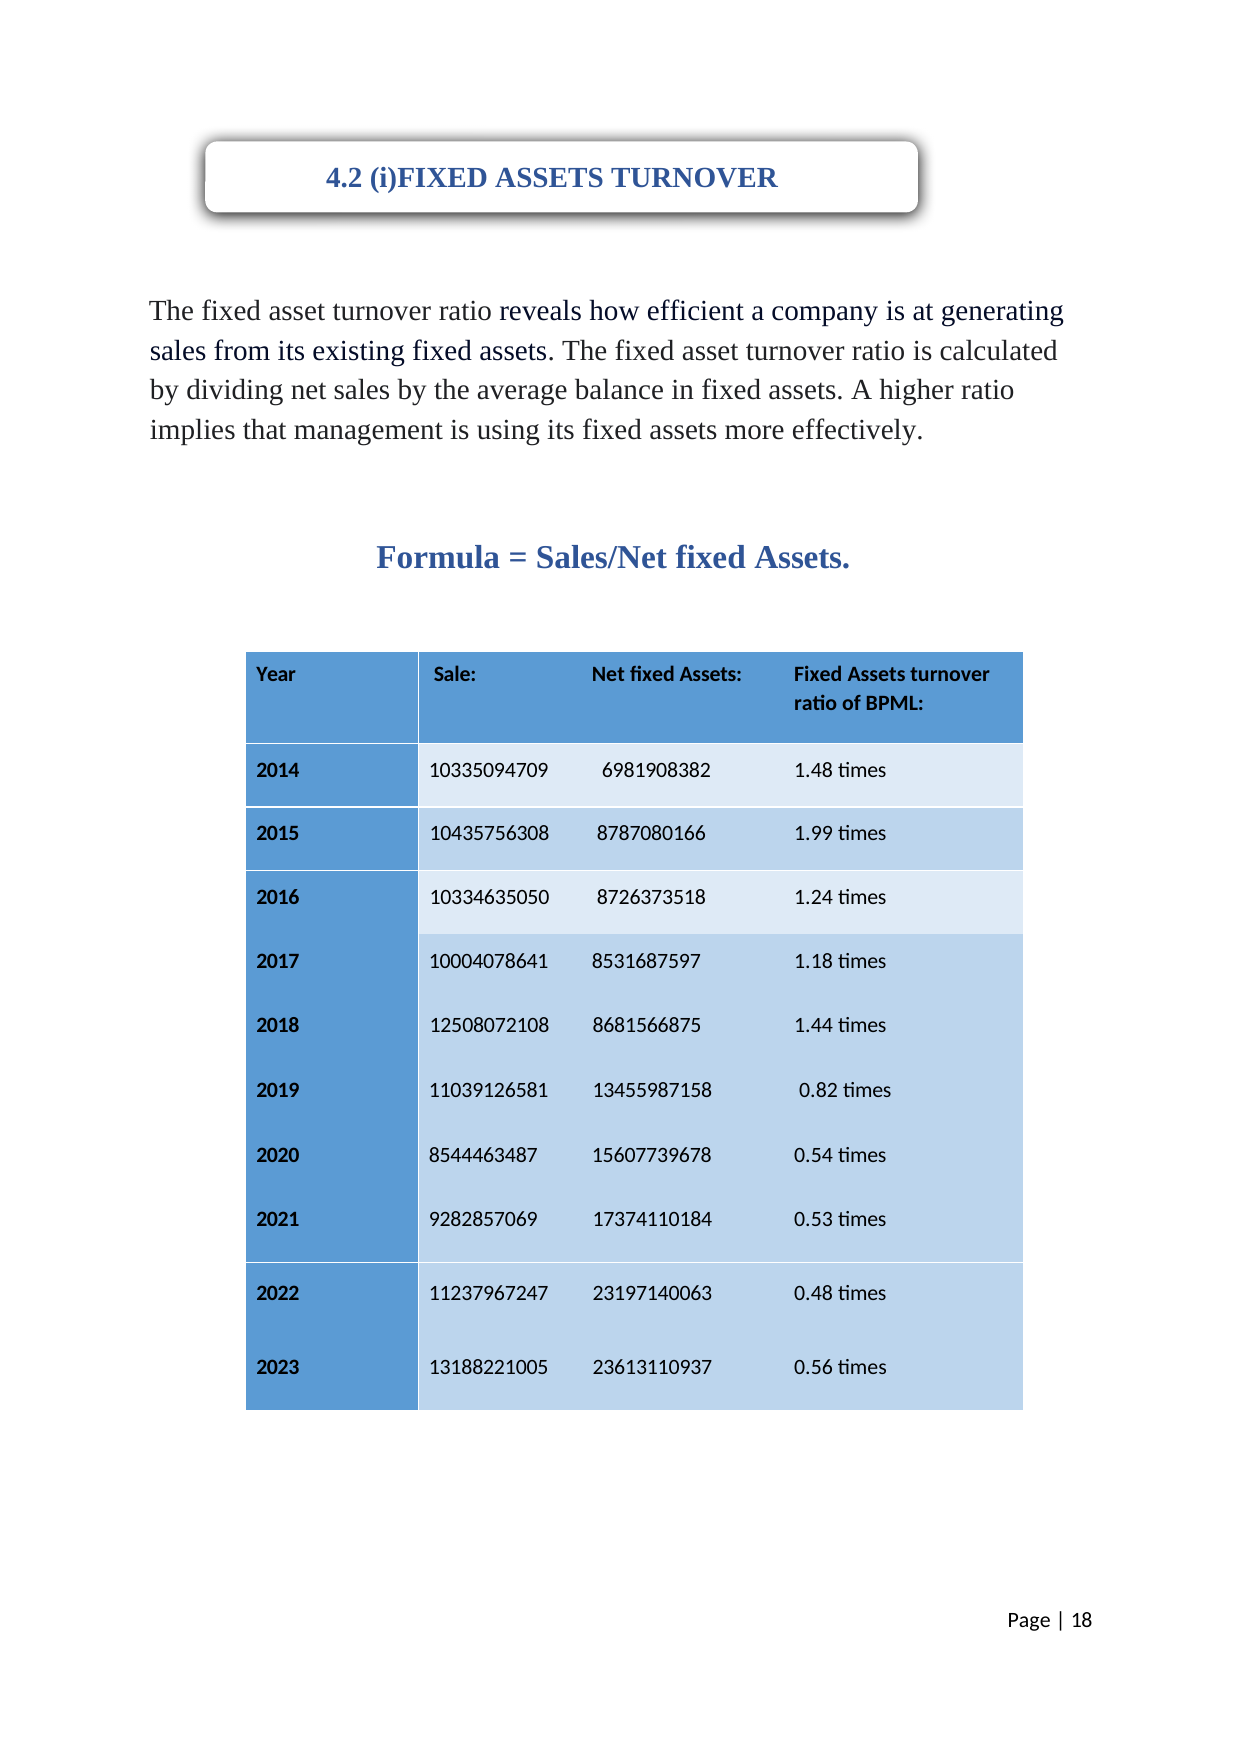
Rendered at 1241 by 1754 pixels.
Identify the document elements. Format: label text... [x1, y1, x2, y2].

table_cell 2019 [246, 1059, 418, 1124]
table_cell 0.56 times [783, 1336, 1023, 1410]
table_cell 1.99 times [783, 808, 1023, 870]
table_cell 10004078641 [419, 934, 581, 995]
table_cell 1.44 times [783, 995, 1023, 1059]
table_cell 11039126581 [419, 1059, 581, 1124]
table_header Sale: [419, 652, 581, 743]
table_header Net fixed Assets: [581, 652, 783, 743]
table_cell 2016 [246, 871, 418, 934]
table_cell 10335094709 [419, 744, 581, 806]
table_cell 11237967247 [419, 1263, 581, 1336]
table_cell 17374110184 [581, 1189, 783, 1262]
table_cell 13188221005 [419, 1336, 581, 1410]
table_cell 0.82 times [783, 1059, 1023, 1124]
table_cell 6981908382 [581, 744, 783, 806]
table_cell 8531687597 [581, 934, 783, 995]
table_cell 2015 [246, 808, 418, 870]
table_cell 23197140063 [581, 1263, 783, 1336]
table_cell 8787080166 [581, 808, 783, 870]
table_cell 23613110937 [581, 1336, 783, 1410]
table_cell 9282857069 [419, 1189, 581, 1262]
table_header Fixed Assets turnover ratio of BPML: [783, 652, 1023, 743]
table_cell 2017 [246, 934, 418, 995]
table_cell 2021 [246, 1189, 418, 1262]
table_cell 8544463487 [419, 1124, 581, 1189]
table_cell 0.48 times [783, 1263, 1023, 1336]
table_cell 2023 [246, 1336, 418, 1410]
table_cell 2022 [246, 1263, 418, 1336]
table_cell 8681566875 [581, 995, 783, 1059]
table_cell 10435756308 [419, 808, 581, 870]
table_cell 8726373518 [581, 871, 783, 934]
table_cell 15607739678 [581, 1124, 783, 1189]
table_cell 0.54 times [783, 1124, 1023, 1189]
table_cell 13455987158 [581, 1059, 783, 1124]
table_cell 1.18 times [783, 934, 1023, 995]
text Formula = Sales/Net fixed Assets. [284, 537, 1047, 576]
table_cell 1.24 times [783, 871, 1023, 934]
table_cell 2014 [246, 744, 418, 806]
table_cell 2018 [246, 995, 418, 1059]
table_cell 12508072108 [419, 995, 581, 1059]
table_cell 2020 [246, 1124, 418, 1189]
table_header Year [246, 652, 418, 743]
text The fixed asset turnover ratio reveals how efficient a company is at generating sales from its existing fixed assets. The fixed asset turnover ratio is calculated by dividing net sales by the average balance in fixed assets. A higher ratio implies that management is using its fixed assets more effectively. [148, 293, 1079, 445]
table_cell 1.48 times [783, 744, 1023, 806]
table_cell 10334635050 [419, 871, 581, 934]
table_cell 0.53 times [783, 1189, 1023, 1262]
